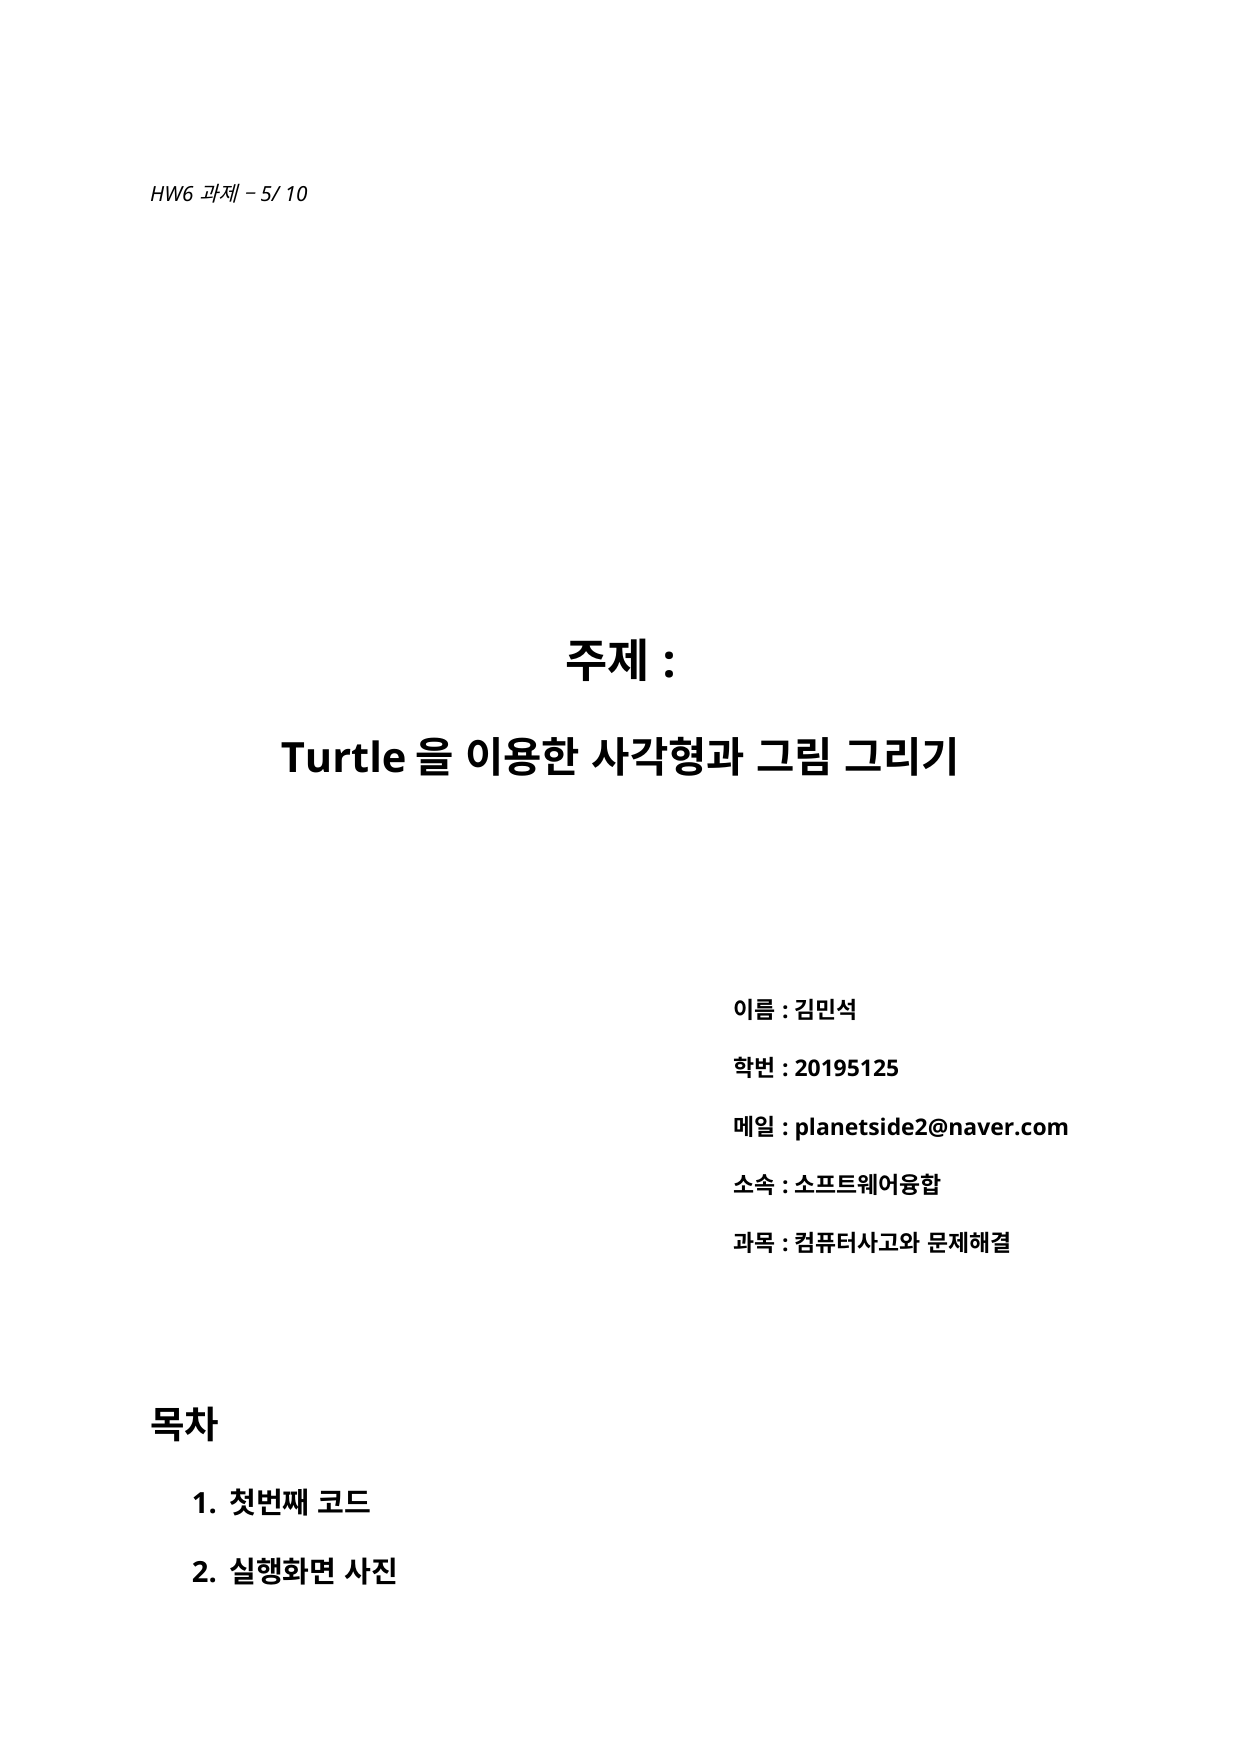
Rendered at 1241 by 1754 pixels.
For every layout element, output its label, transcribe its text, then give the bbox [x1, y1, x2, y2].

text 소속 : 소프트웨어융합 [650, 1167, 1090, 1200]
list 첫번째 코드 [192, 1479, 1090, 1522]
text HW6 과제 – 5/ 10 [150, 177, 1090, 207]
text 이름 : 김민석 [650, 992, 1090, 1025]
text 과목 : 컴퓨터사고와 문제해결 [650, 1225, 1090, 1258]
text 주제 : [150, 624, 1090, 691]
text Turtle을 이용한 사각형과 그림 그리기 [150, 724, 1090, 785]
text 메일 : planetside2@naver.com [650, 1108, 1090, 1142]
list 실행화면 사진 [192, 1549, 1090, 1591]
text 학번 : 20195125 [650, 1050, 1090, 1083]
text 목차 [150, 1395, 1090, 1449]
